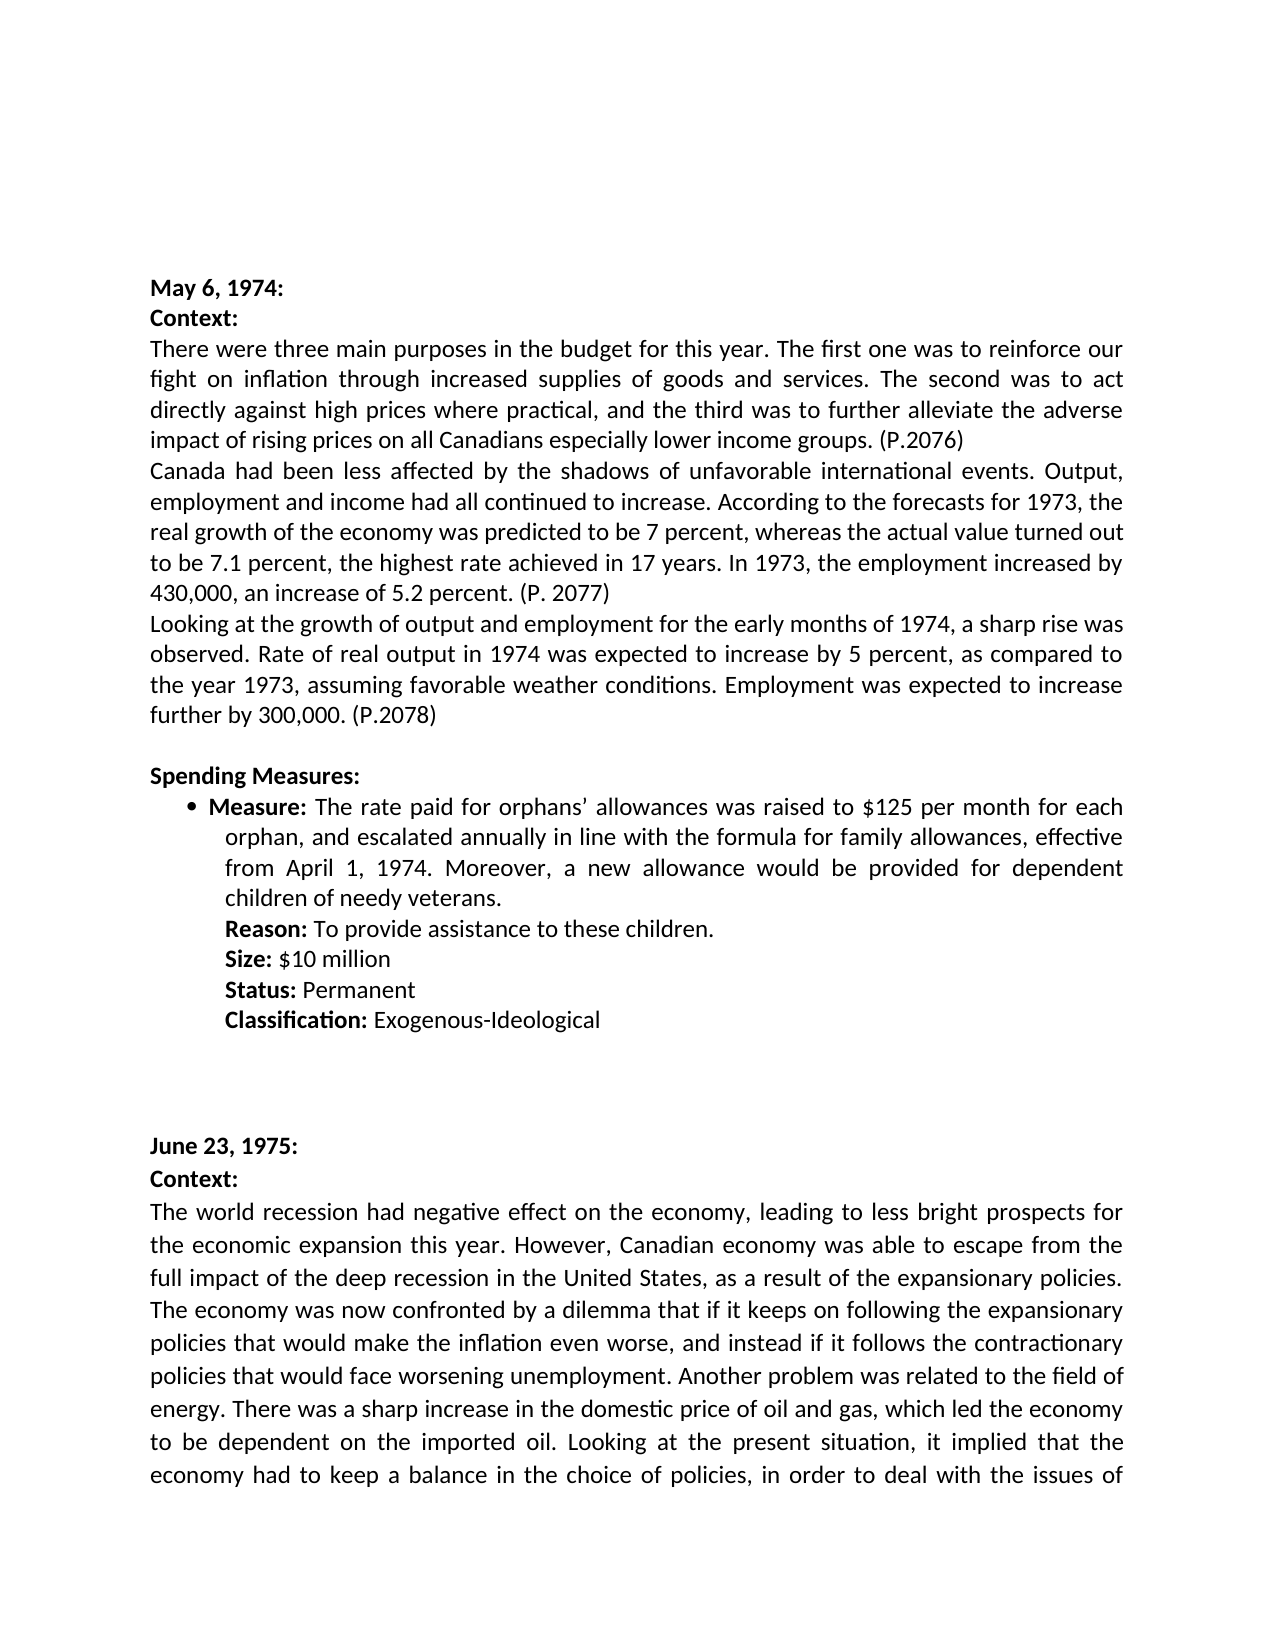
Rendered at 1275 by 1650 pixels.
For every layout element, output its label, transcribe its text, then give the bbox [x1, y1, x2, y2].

text Context: [150, 1163, 1125, 1193]
text May 6, 1974: [150, 272, 1125, 303]
text There were three main purposes in the budget for this year. The first one was to reinforce our fight on inflation through increased supplies of goods and services. The second was to act directly against high prices where practical, and the third was to further alleviate the adverse impact of rising prices on all Canadians especially lower income groups. (P.2076) [150, 333, 1125, 455]
text Size: $10 million [225, 943, 1125, 974]
list Measure: The rate paid for orphans’ allowances was raised to $125 per month for each orphan, and escalated annually in line with the formula for family allowances, effective from April 1, 1974. Moreover, a new allowance would be provided for dependent children of needy veterans. [187, 791, 1125, 913]
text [150, 1196, 1125, 1490]
text Reason: To provide assistance to these children. [225, 913, 1125, 943]
text Looking at the growth of output and employment for the early months of 1974, a sharp rise was observed. Rate of real output in 1974 was expected to increase by 5 percent, as compared to the year 1973, assuming favorable weather conditions. Employment was expected to increase further by 300,000. (P.2078) [150, 608, 1125, 730]
text Classification: Exogenous-Ideological [225, 1004, 1125, 1035]
text Canada had been less affected by the shadows of unfavorable international events. Output, employment and income had all continued to increase. According to the forecasts for 1973, the real growth of the economy was predicted to be 7 percent, whereas the actual value turned out to be 7.1 percent, the highest rate achieved in 17 years. In 1973, the employment increased by 430,000, an increase of 5.2 percent. (P. 2077) [150, 455, 1125, 608]
text Context: [150, 303, 1125, 333]
text Status: Permanent [225, 974, 1125, 1004]
text Spending Measures: [150, 760, 1125, 791]
text June 23, 1975: [150, 1130, 1125, 1161]
